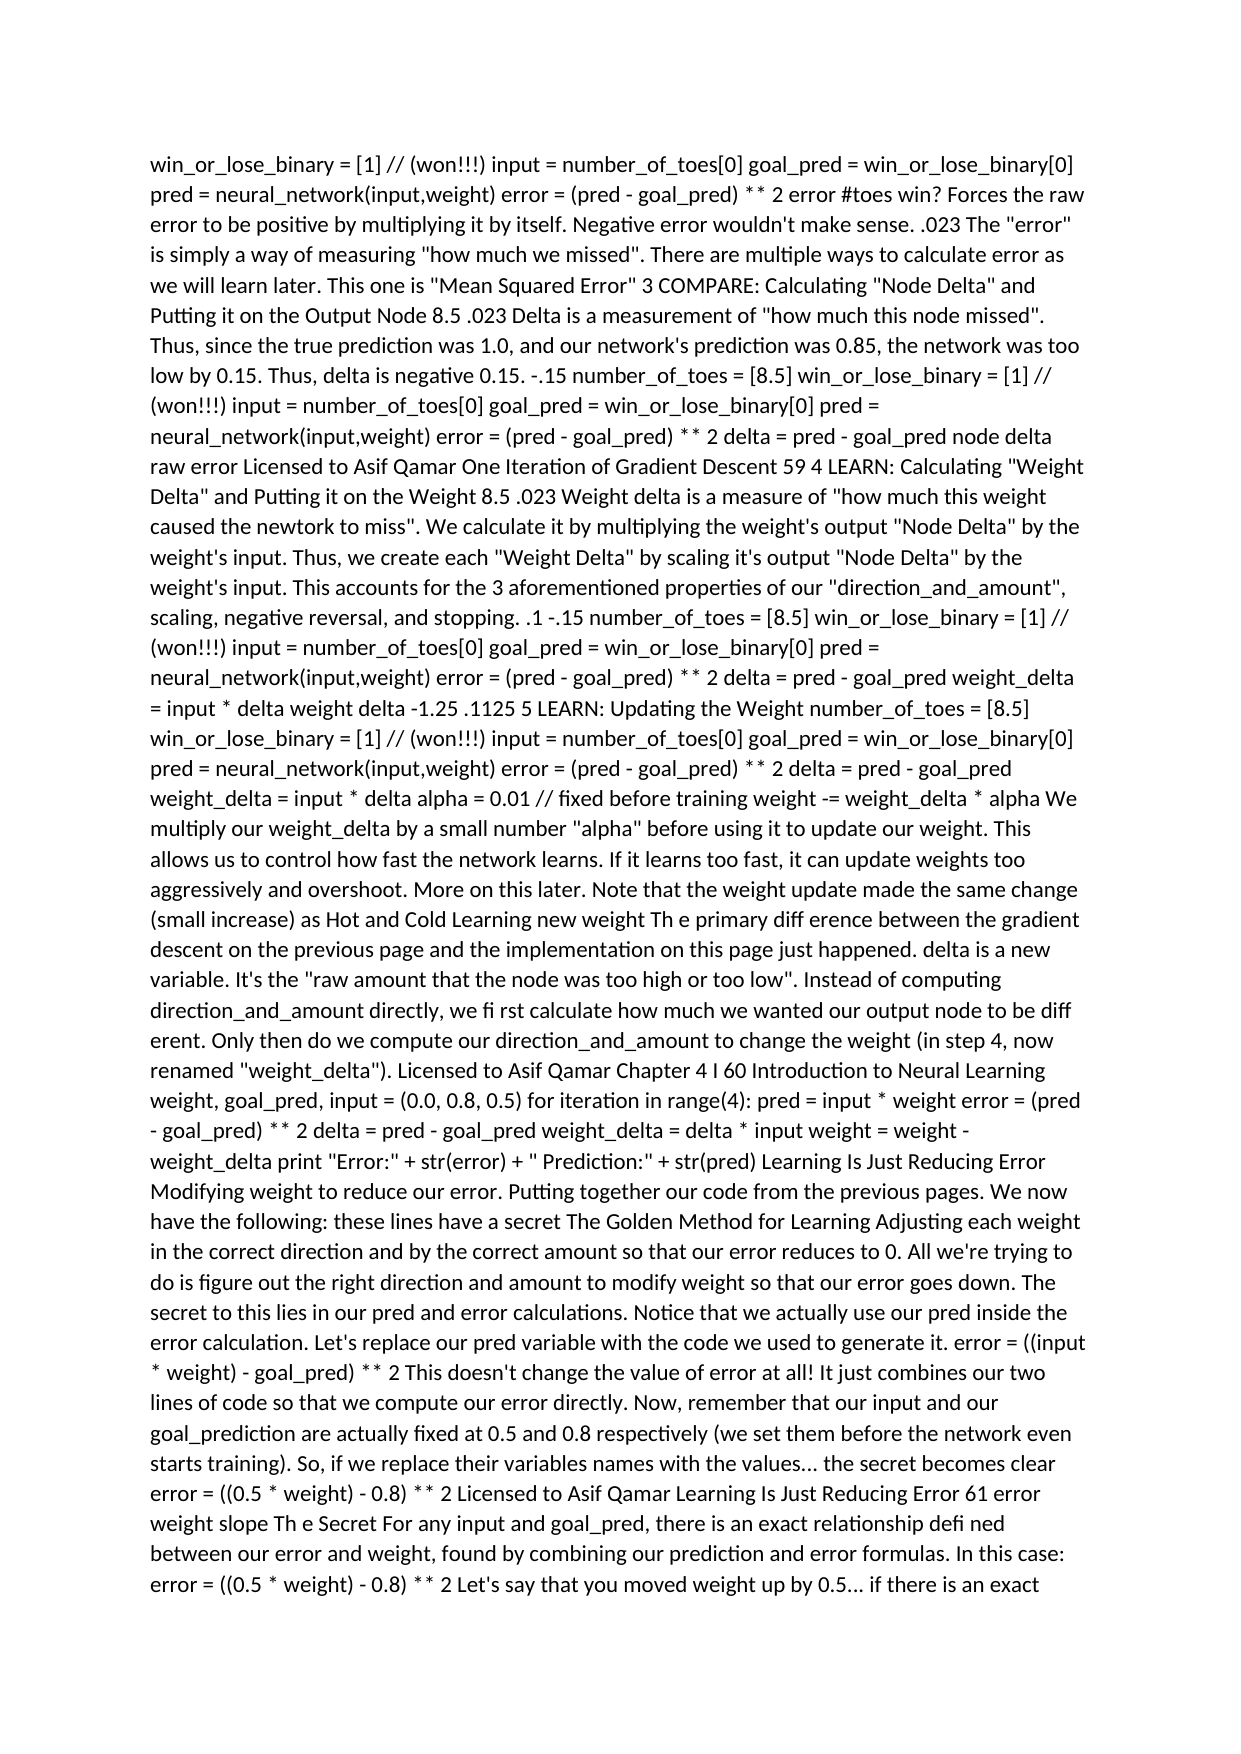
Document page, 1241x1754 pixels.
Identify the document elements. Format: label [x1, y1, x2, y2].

text [150, 150, 1090, 1598]
